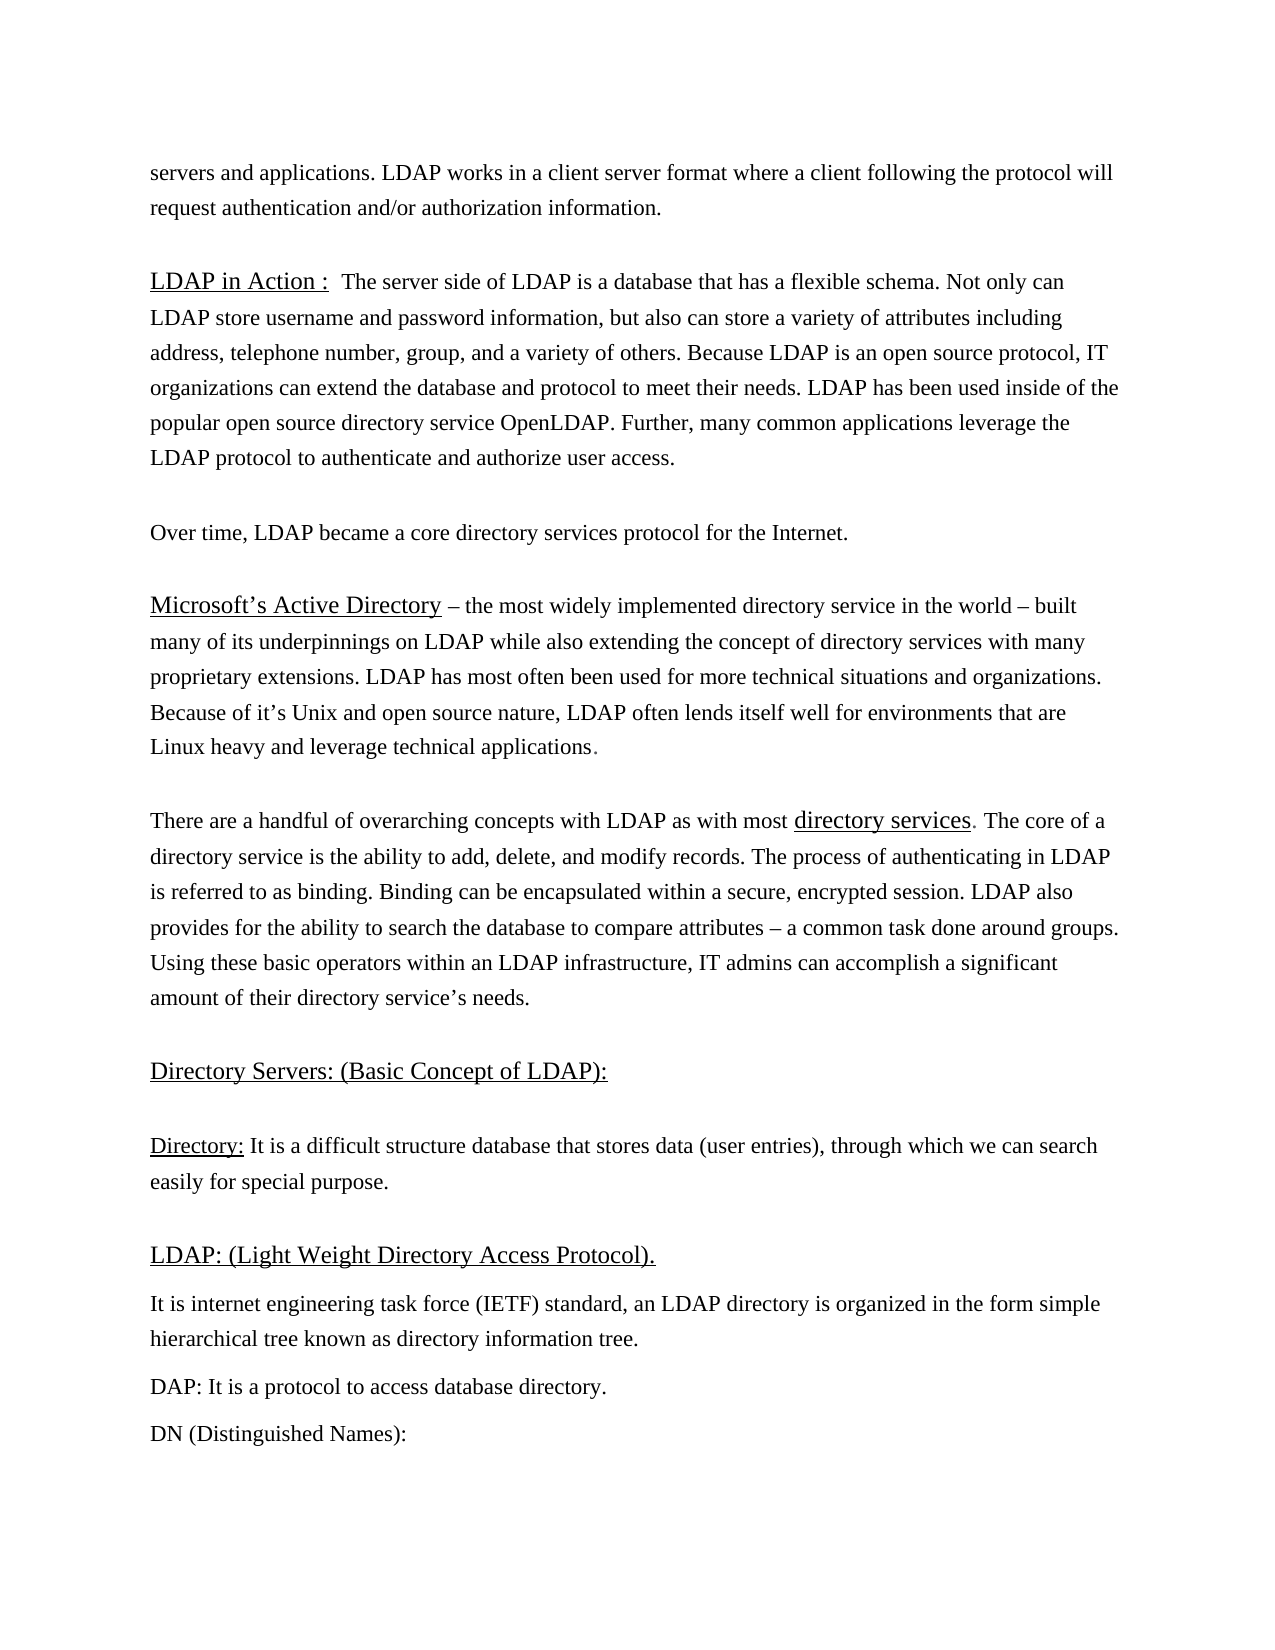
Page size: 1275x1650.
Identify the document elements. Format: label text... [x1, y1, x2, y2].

text It is internet engineering task force (IETF) standard, an LDAP directory is organized in the form simple hierarchical tree known as directory information tree. [150, 1281, 1125, 1351]
text DN (Distinguished Names): [150, 1412, 1125, 1447]
text Directory Servers: (Basic Concept of LDAP): [150, 1049, 1125, 1085]
text There are a handful of overarching concepts with LDAP as with most directory services. The core of a directory service is the ability to add, delete, and modify records. The process of authenticating in LDAP is referred to as binding. Binding can be encapsulated within a secure, encrypted session. LDAP also provides for the ability to search the database to compare attributes – a common task done around groups. Using these basic operators within an LDAP infrastructure, IT admins can accomplish a significant amount of their directory service’s needs. [150, 799, 1125, 1010]
text LDAP in Action : The server side of LDAP is a database that has a flexible schema. Not only can LDAP store username and password information, but also can store a variety of attributes including address, telephone number, group, and a variety of others. Because LDAP is an open source protocol, IT organizations can extend the database and protocol to meet their needs. LDAP has been used inside of the popular open source directory service OpenLDAP. Further, many common applications leverage the LDAP protocol to authenticate and authorize user access. [150, 259, 1125, 471]
text Microsoft’s Active Directory – the most widely implemented directory service in the world – built many of its underpinnings on LDAP while also extending the concept of directory services with many proprietary extensions. LDAP has most often been used for more technical situations and organizations. Because of it’s Unix and open source nature, LDAP often lends itself well for environments that are Linux heavy and leverage technical applications. [150, 584, 1125, 760]
text LDAP: (Light Weight Directory Access Protocol). [150, 1233, 1125, 1268]
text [150, 150, 1125, 220]
text DAP: It is a protocol to access database directory. [150, 1364, 1125, 1399]
text Directory: It is a difficult structure database that stores data (user entries), through which we can search easily for special purpose. [150, 1124, 1125, 1194]
text Over time, LDAP became a core directory services protocol for the Internet. [150, 510, 1125, 545]
